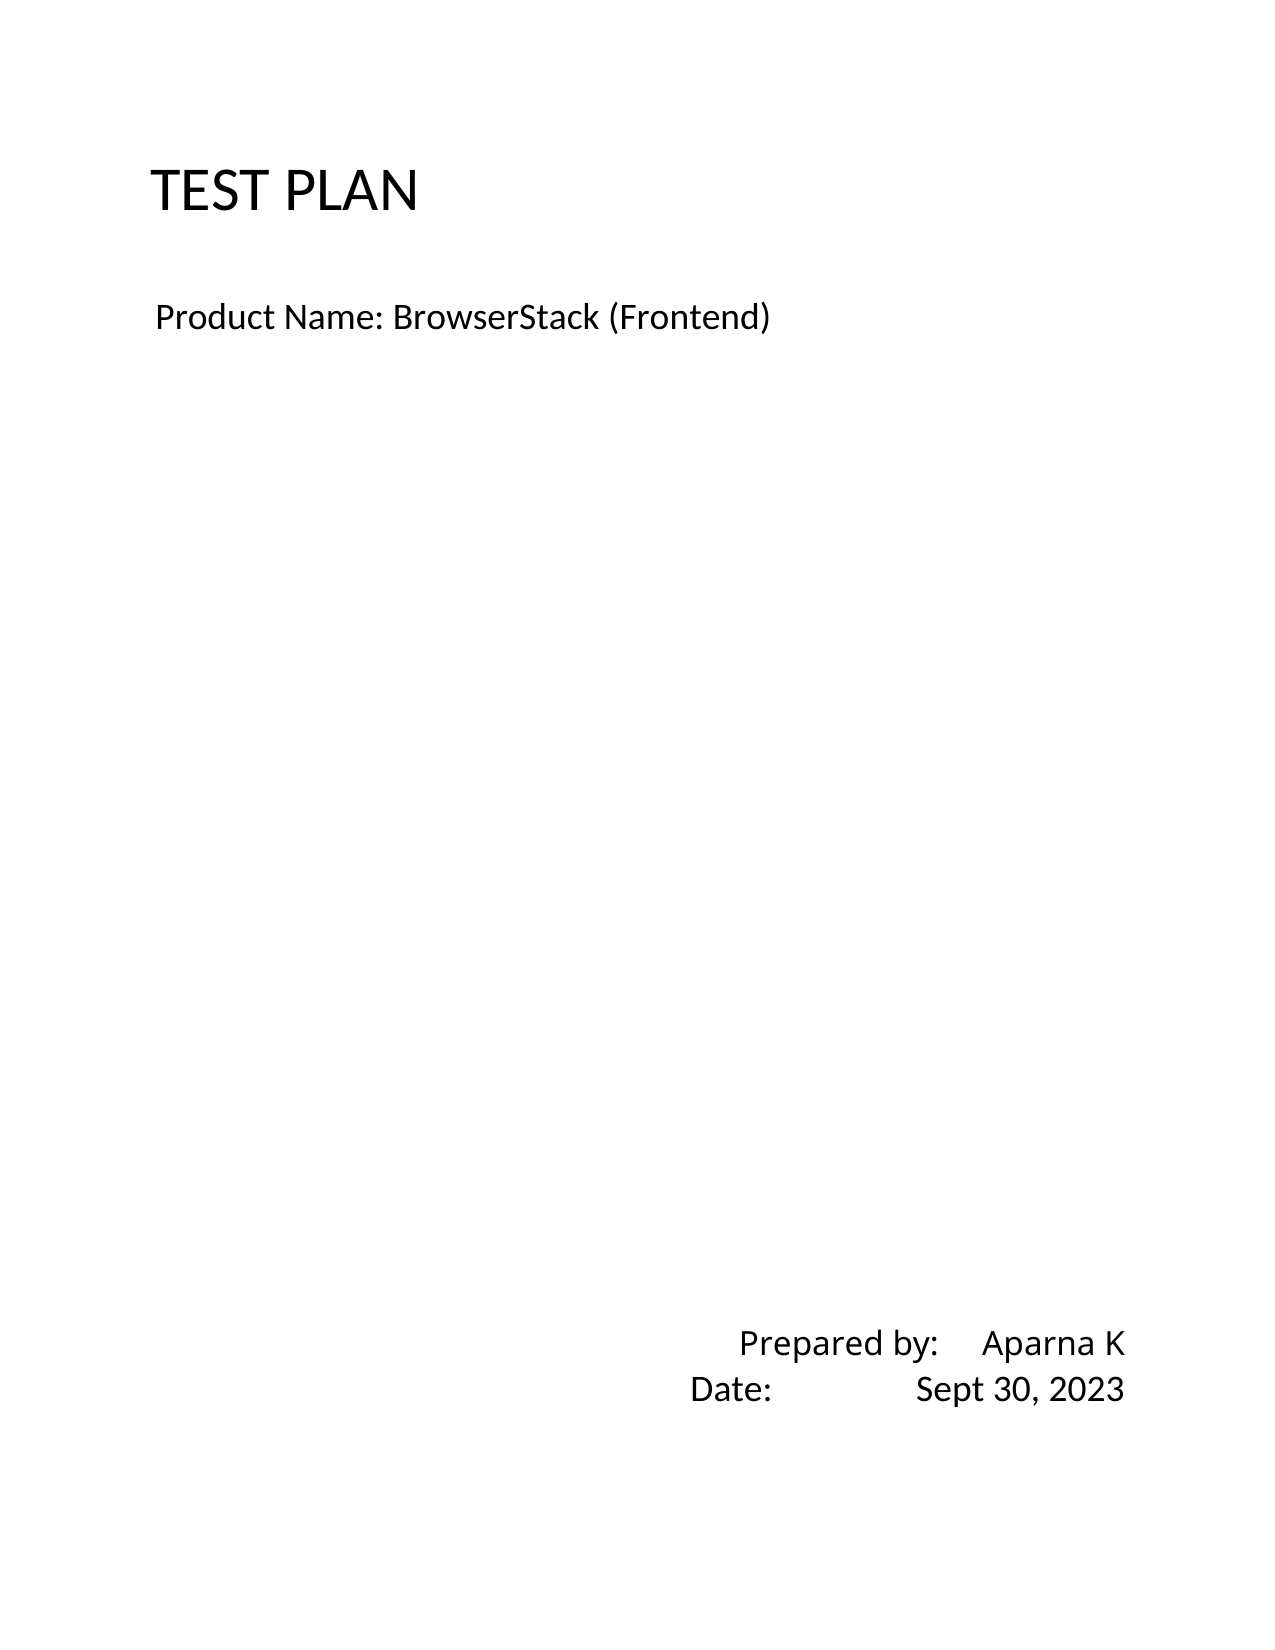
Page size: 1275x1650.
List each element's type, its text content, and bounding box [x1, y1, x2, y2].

text Product Name: BrowserStack (Frontend) [150, 293, 1125, 338]
text Prepared by: Aparna K [150, 1319, 1125, 1365]
text Date: Sept 30, 2023 [150, 1365, 1125, 1411]
text TEST PLAN [150, 150, 1125, 226]
